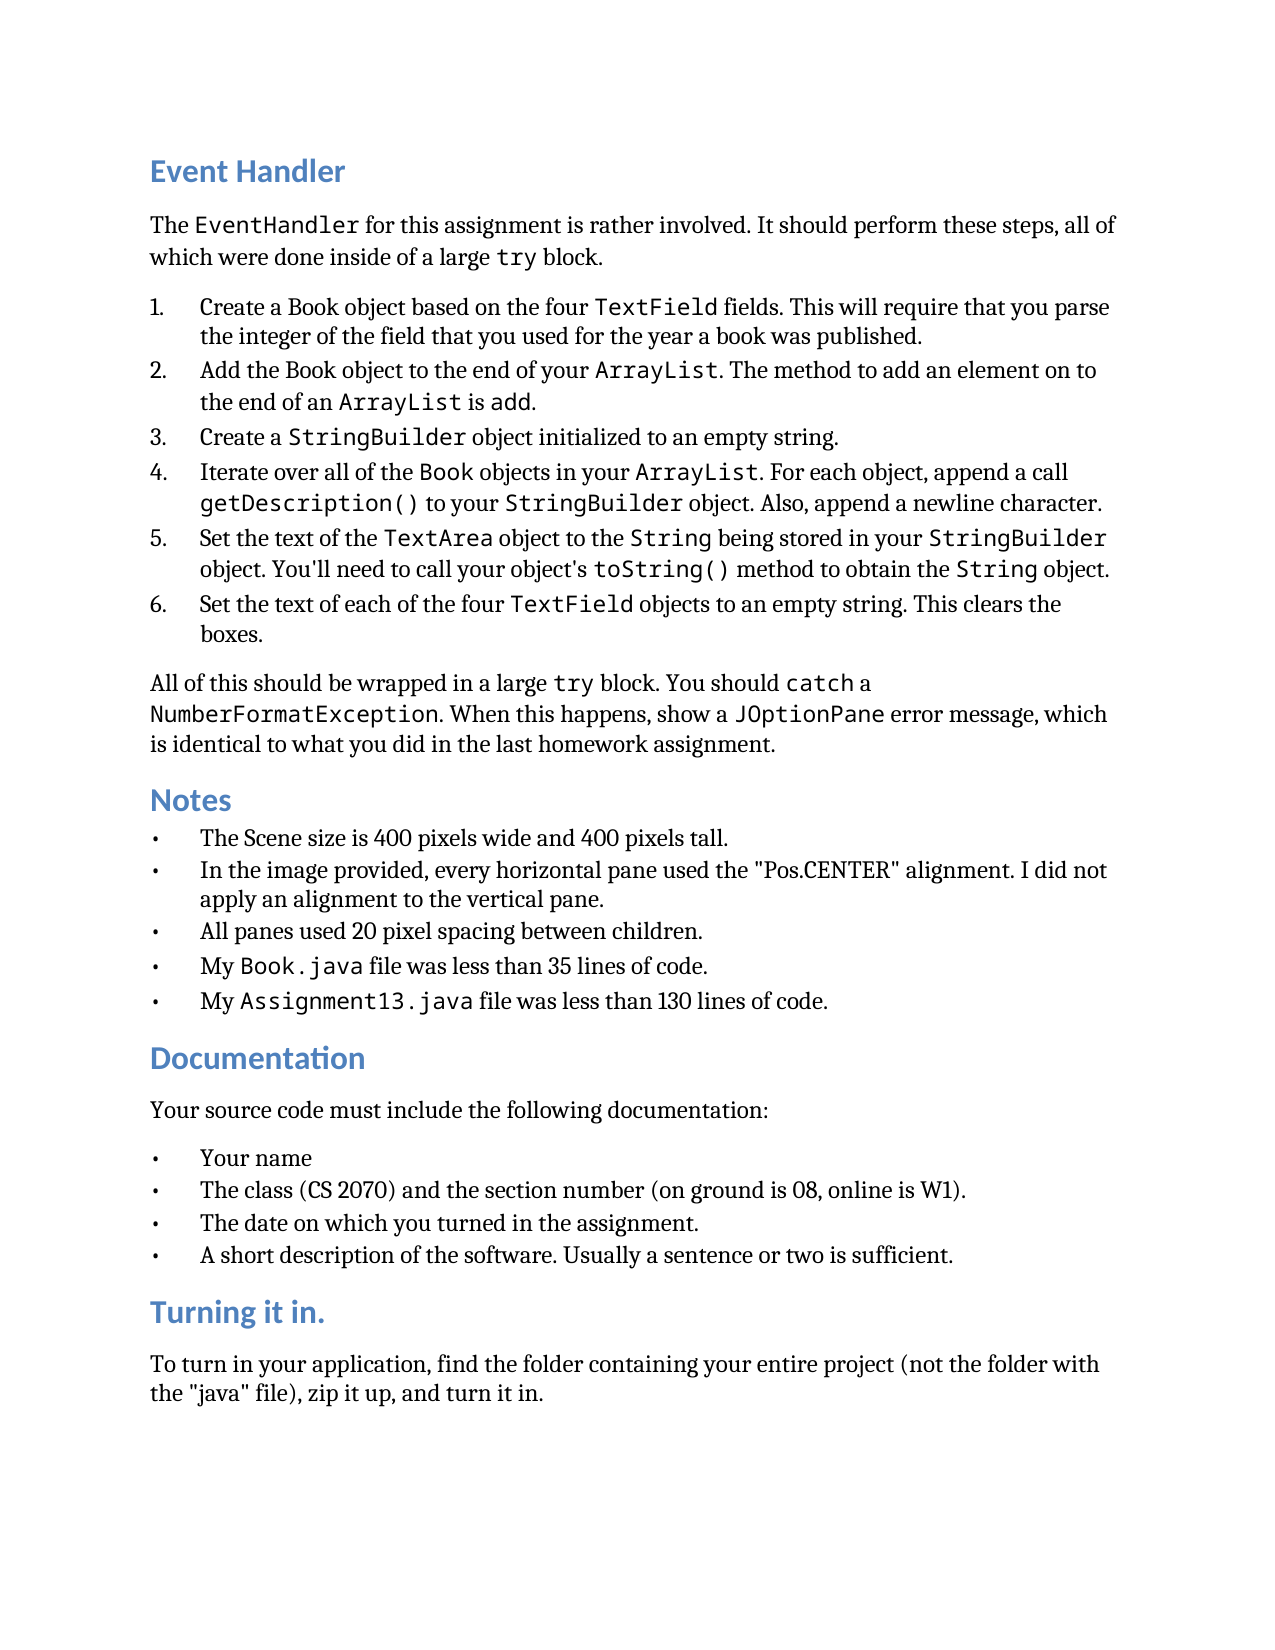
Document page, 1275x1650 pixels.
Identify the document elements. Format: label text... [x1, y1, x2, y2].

subtitle Documentation [150, 1037, 1125, 1078]
subtitle Turning it in. [150, 1291, 1125, 1332]
text To turn in your application, find the folder containing your entire project (not the folder with the "java" file), zip it up, and turn it in. [150, 1350, 1125, 1408]
list The class (CS 2070) and the section number (on ground is 08, online is W1). [150, 1176, 1125, 1205]
list My Assignment13.java file was less than 130 lines of code. [150, 985, 1125, 1016]
list Create a Book object based on the four TextField fields. This will require that you parse the integer of the field that you used for the year a book was published. [150, 291, 1125, 351]
list My Book.java file was less than 35 lines of code. [150, 950, 1125, 981]
list The Scene size is 400 pixels wide and 400 pixels tall. [150, 823, 1125, 852]
list Create a StringBuilder object initialized to an empty string. [150, 421, 1125, 452]
list In the image provided, every horizontal pane used the "Pos.CENTER" alignment. I did not apply an alignment to the vertical pane. [150, 856, 1125, 913]
list A short description of the software. Usually a sentence or two is sufficient. [150, 1241, 1125, 1270]
subtitle Notes [150, 779, 1125, 820]
list Set the text of the TextArea object to the String being stored in your StringBuilder object. You'll need to call your object's toString() method to obtain the String object. [150, 522, 1125, 584]
list Your name [150, 1144, 1125, 1173]
list Set the text of each of the four TextField objects to an empty string. This clears the boxes. [150, 588, 1125, 648]
list Iterate over all of the Book objects in your ArrayList. For each object, append a call getDescription() to your StringBuilder object. Also, append a newline character. [150, 456, 1125, 518]
text Your source code must include the following documentation: [150, 1096, 1125, 1125]
list All panes used 20 pixel spacing between children. [150, 917, 1125, 946]
list Add the Book object to the end of your ArrayList. The method to add an element on to the end of an ArrayList is add. [150, 354, 1125, 417]
text The EventHandler for this assignment is rather involved. It should perform these steps, all of which were done inside of a large try block. [150, 209, 1125, 272]
subtitle Event Handler [150, 150, 1125, 191]
list The date on which you turned in the assignment. [150, 1209, 1125, 1238]
text All of this should be wrapped in a large try block. You should catch a NumberFormatException. When this happens, show a JOptionPane error message, which is identical to what you did in the last homework assignment. [150, 667, 1125, 758]
